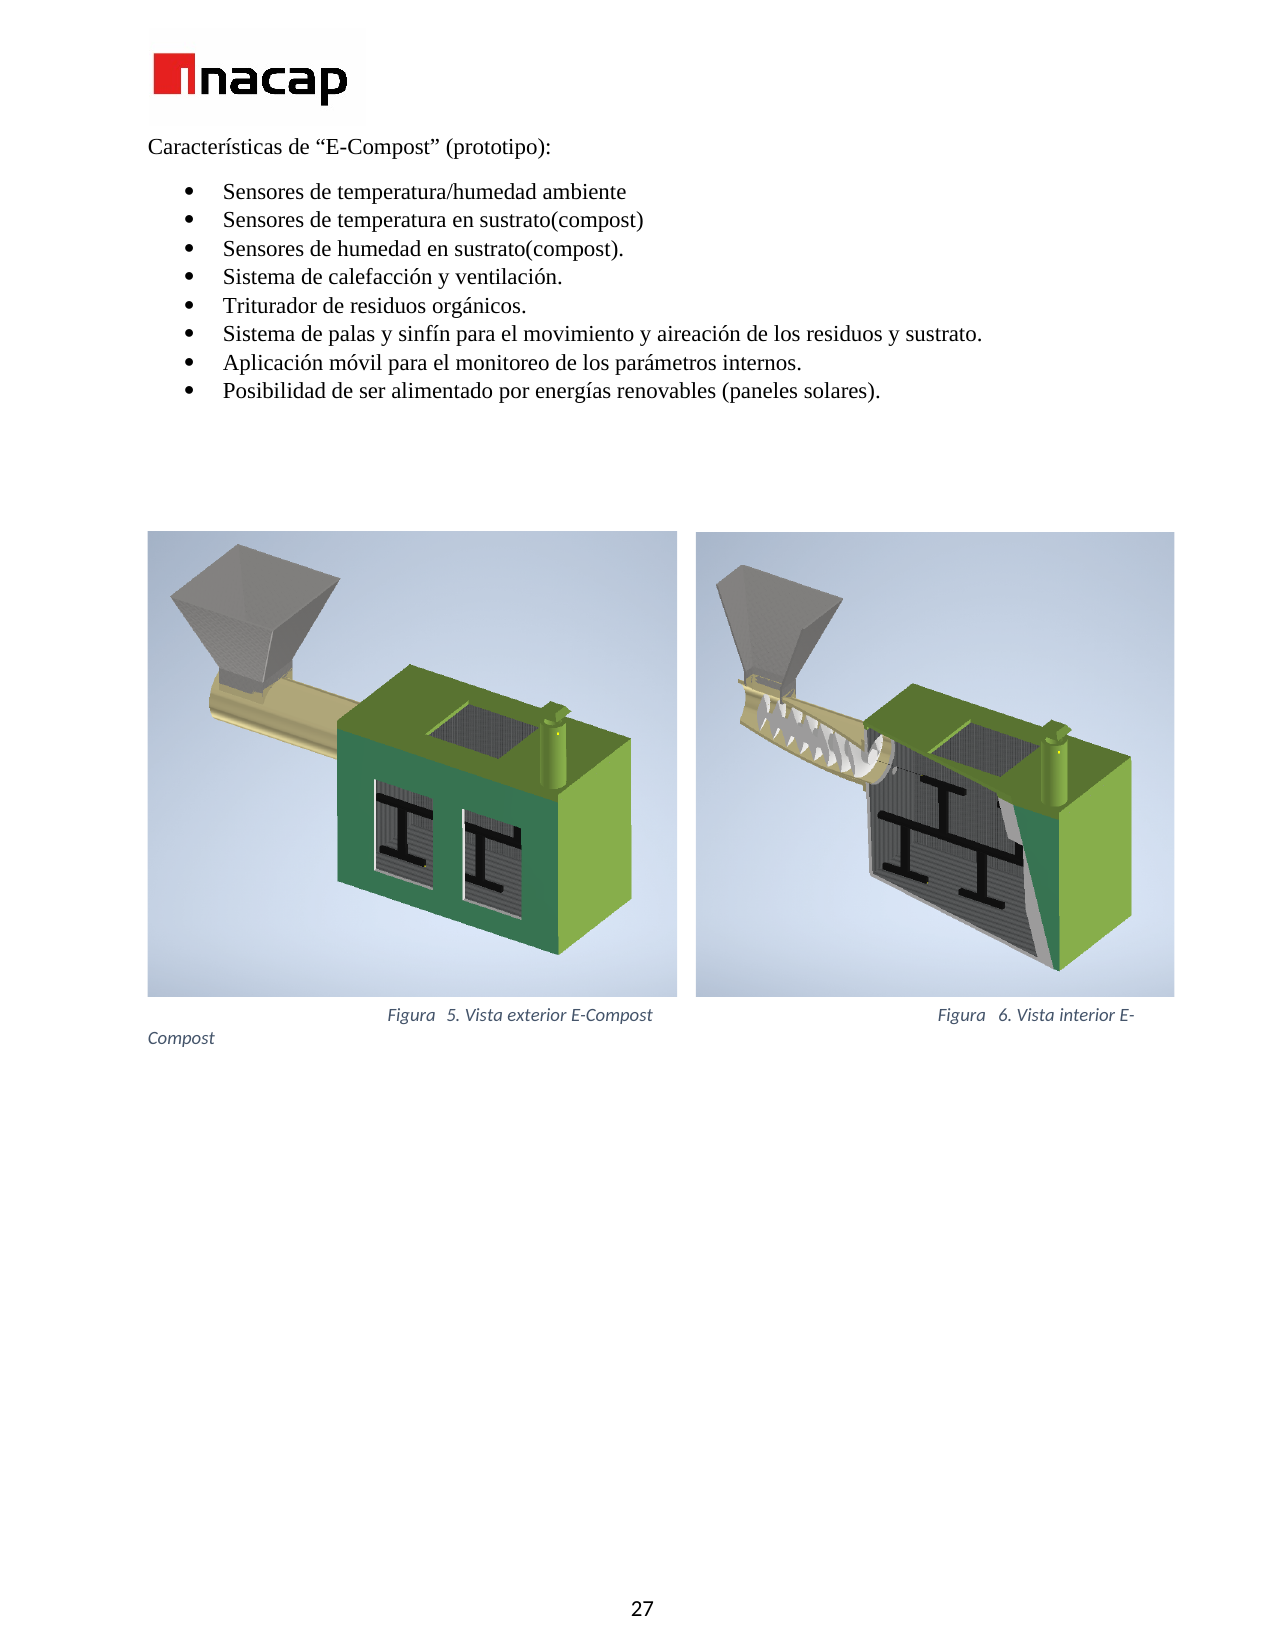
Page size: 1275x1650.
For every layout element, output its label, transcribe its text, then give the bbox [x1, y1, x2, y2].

text Características de “E-Compost” (prototipo): [148, 133, 1137, 159]
list Triturador de residuos orgánicos. [185, 292, 1137, 318]
picture [695, 532, 1175, 997]
list Sensores de temperatura en sustrato(compost) [185, 206, 1137, 233]
list Sistema de palas y sinfín para el movimiento y aireación de los residuos y sustrato. [185, 320, 1137, 347]
list Sensores de temperatura/humedad ambiente [185, 178, 1137, 204]
picture [147, 531, 678, 997]
picture [147, 28, 370, 130]
list Sistema de calefacción y ventilación. [185, 263, 1137, 290]
list Aplicación móvil para el monitoreo de los parámetros internos. [185, 349, 1137, 375]
list Posibilidad de ser alimentado por energías renovables (paneles solares). [185, 377, 1137, 403]
list Sensores de humedad en sustrato(compost). [185, 235, 1137, 261]
